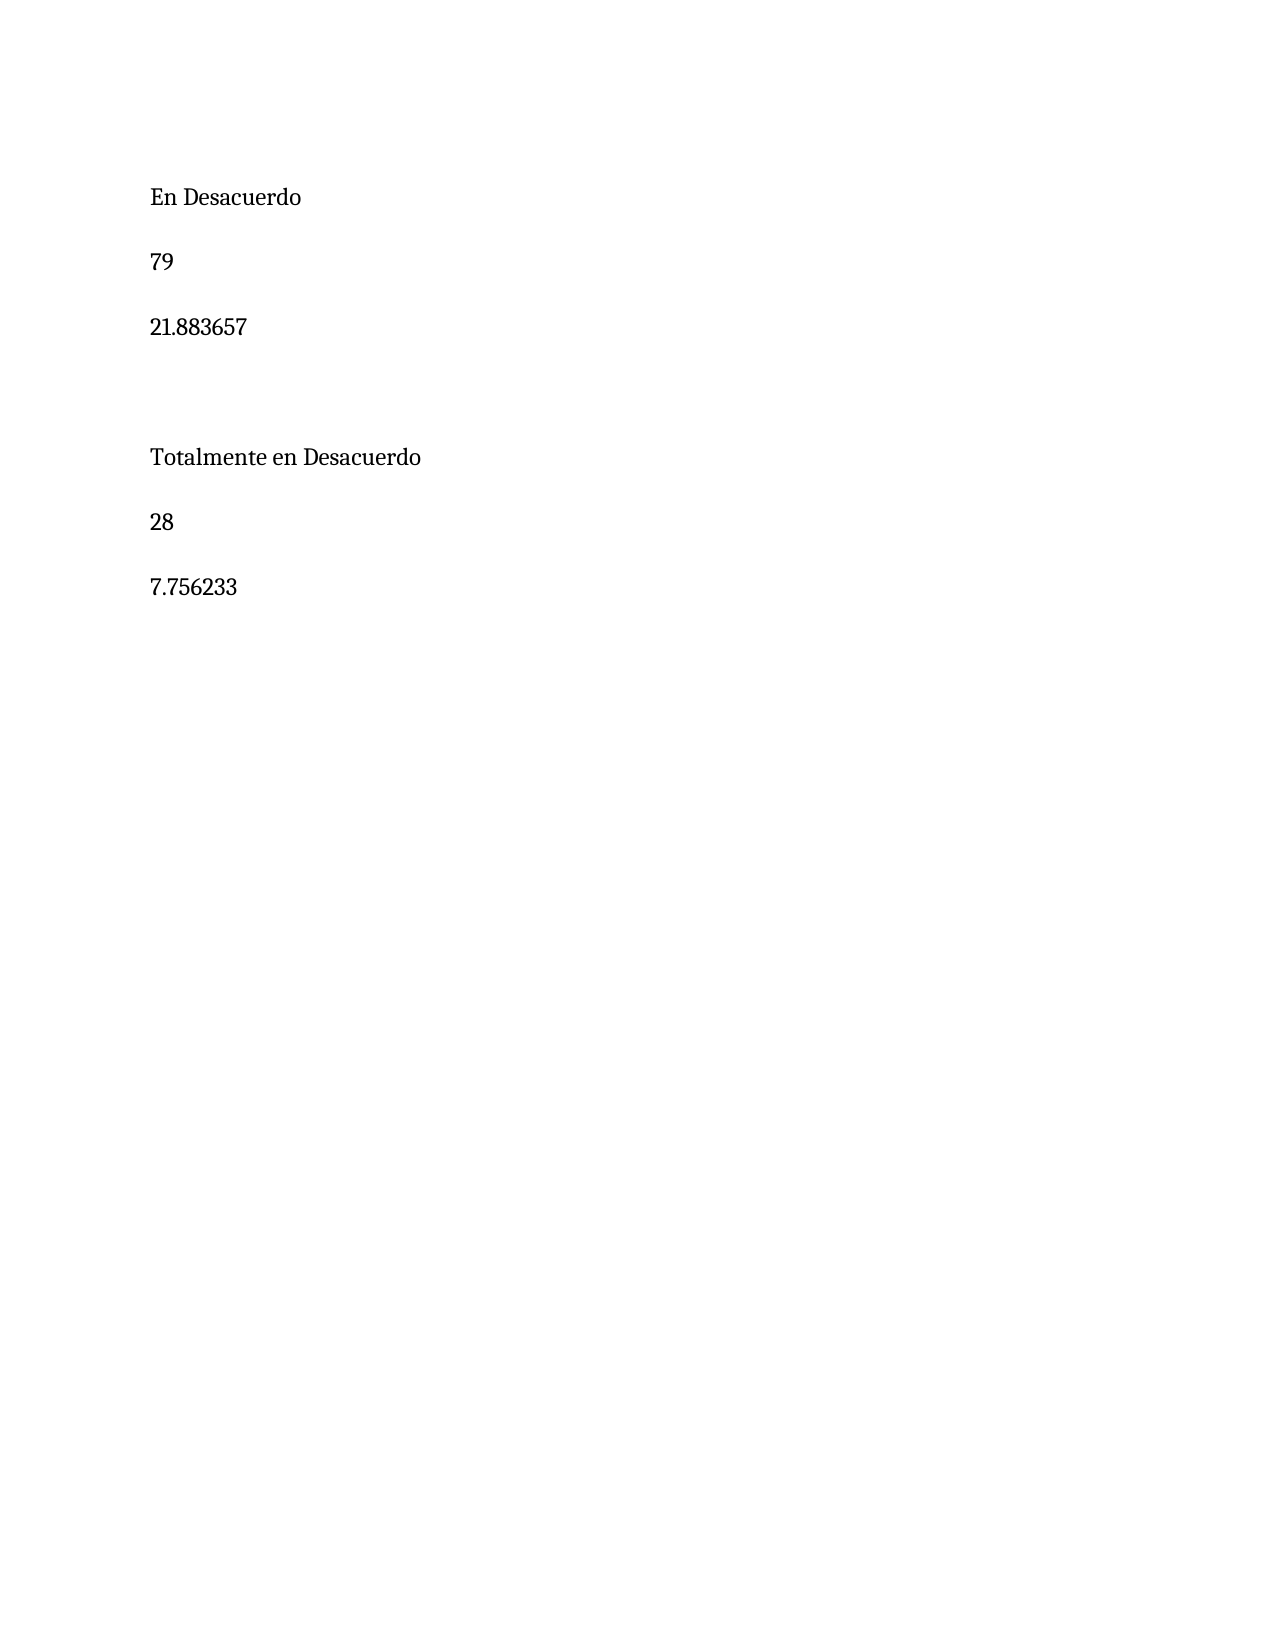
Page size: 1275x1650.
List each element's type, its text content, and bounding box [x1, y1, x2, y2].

text En Desacuerdo [150, 182, 1125, 211]
text 28 [150, 507, 1125, 536]
text 7.756233 [150, 572, 1125, 601]
text 79 [150, 247, 1125, 276]
text 21.883657 [150, 312, 1125, 341]
text Totalmente en Desacuerdo [150, 442, 1125, 471]
